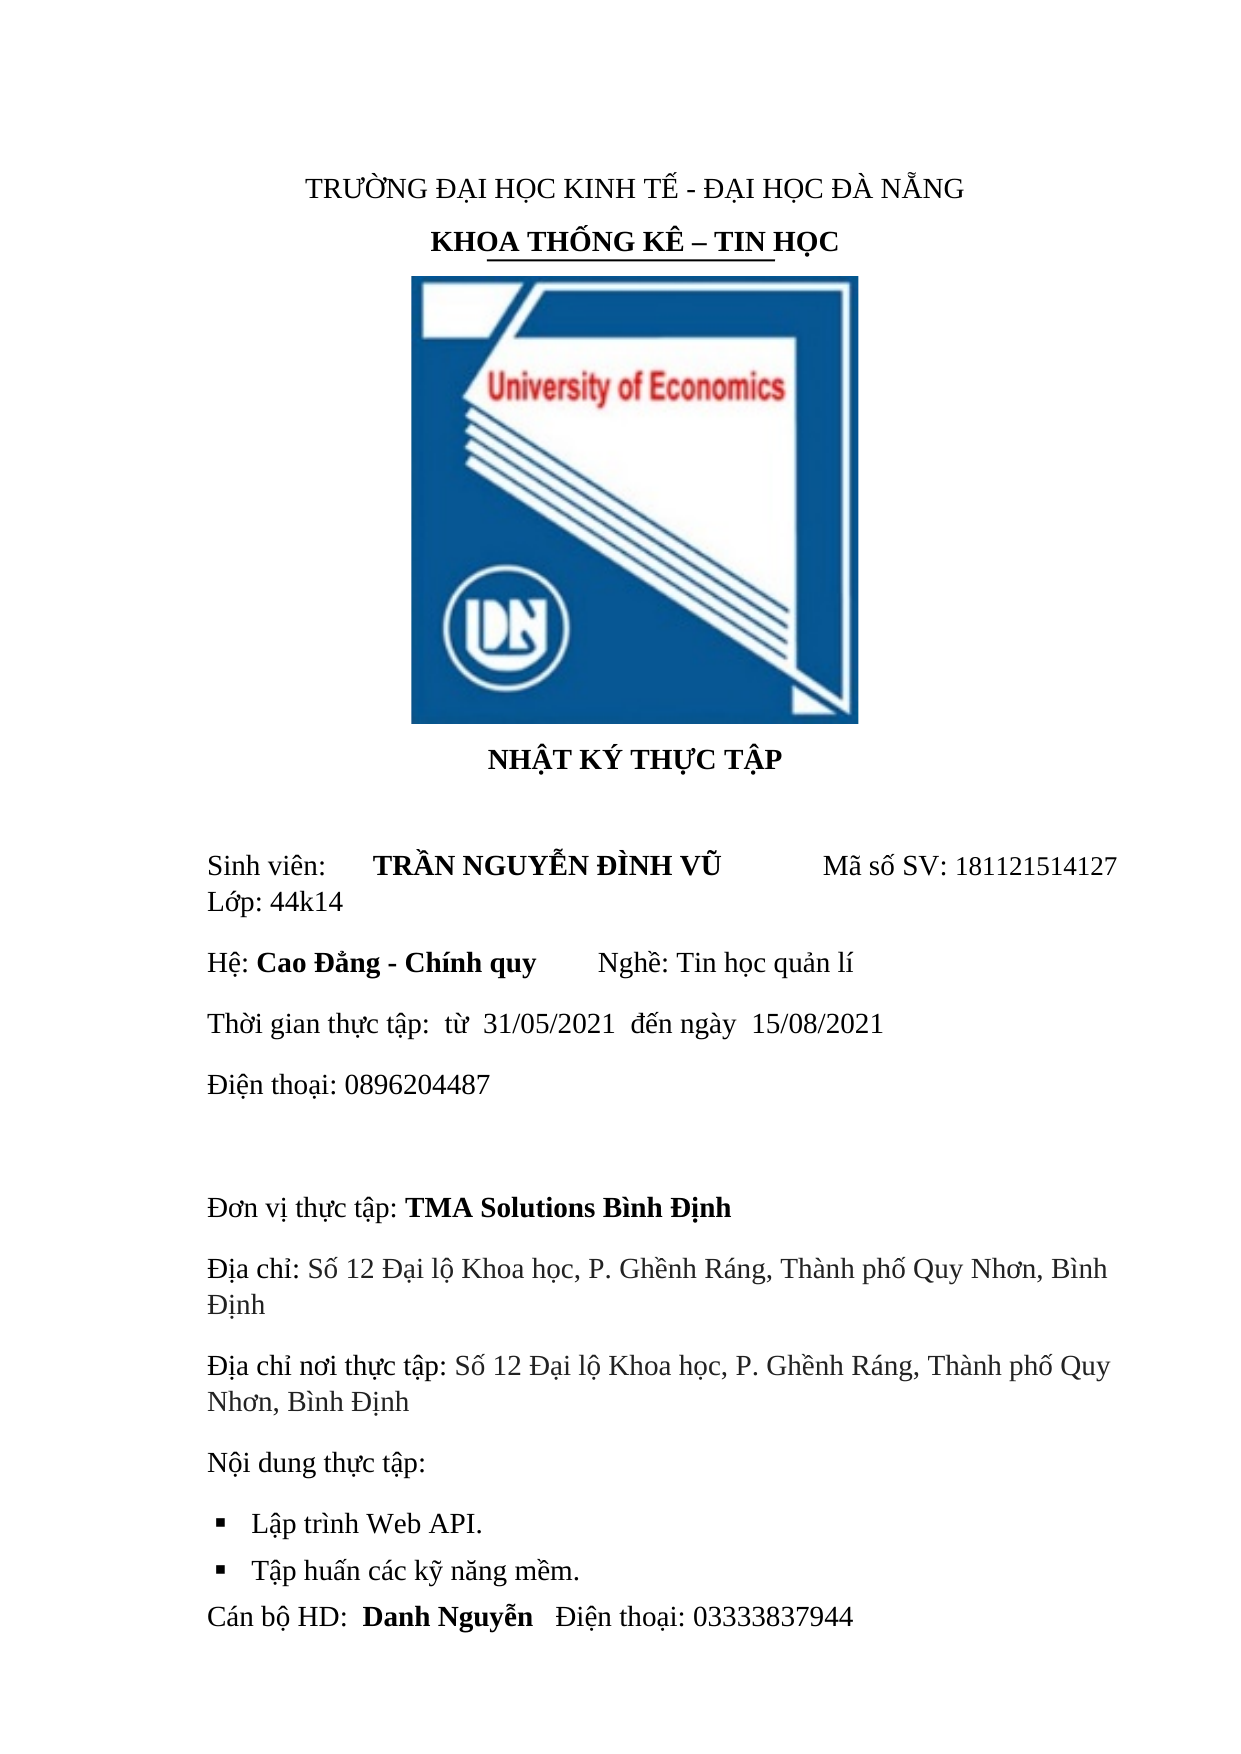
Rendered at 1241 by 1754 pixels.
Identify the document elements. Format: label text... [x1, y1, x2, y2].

text Đơn vị thực tập: TMA Solutions Bình Định [148, 1190, 1122, 1223]
text Nội dung thực tập: [207, 1446, 1122, 1479]
text NHẬT KÝ THỰC TẬP [148, 742, 1122, 776]
text Thời gian thực tập: từ 31/05/2021 đến ngày 15/08/2021 [148, 1006, 1122, 1040]
text Địa chỉ: Số 12 Đại lộ Khoa học, P. Ghềnh Ráng, Thành phố Quy Nhơn, Bình Định [148, 1251, 1122, 1321]
text KHOA THỐNG KÊ – TIN HỌC [148, 224, 1122, 257]
text Địa chỉ nơi thực tập: Số 12 Đại lộ Khoa học, P. Ghềnh Ráng, Thành phố Quy Nhơn, Bình Định [148, 1348, 1122, 1418]
list Lập trình Web API. [214, 1507, 1122, 1540]
picture [411, 276, 859, 724]
text TRƯỜNG ĐẠI HỌC KINH TẾ - ĐẠI HỌC ĐÀ NẴNG [148, 171, 1122, 204]
list Tập huấn các kỹ năng mềm. [214, 1553, 1122, 1586]
text Hệ: Cao Đẳng - Chính quy Nghề: Tin học quản lí [148, 945, 1122, 979]
text Điện thoại: 0896204487 [148, 1067, 1122, 1101]
text Sinh viên: TRẦN NGUYỄN ĐÌNH VŨ Mã số SV: 181121514127 Lớp: 44k14 [148, 848, 1122, 918]
text Cán bộ HD: Danh Nguyễn Điện thoại: 03333837944 [148, 1599, 1122, 1632]
